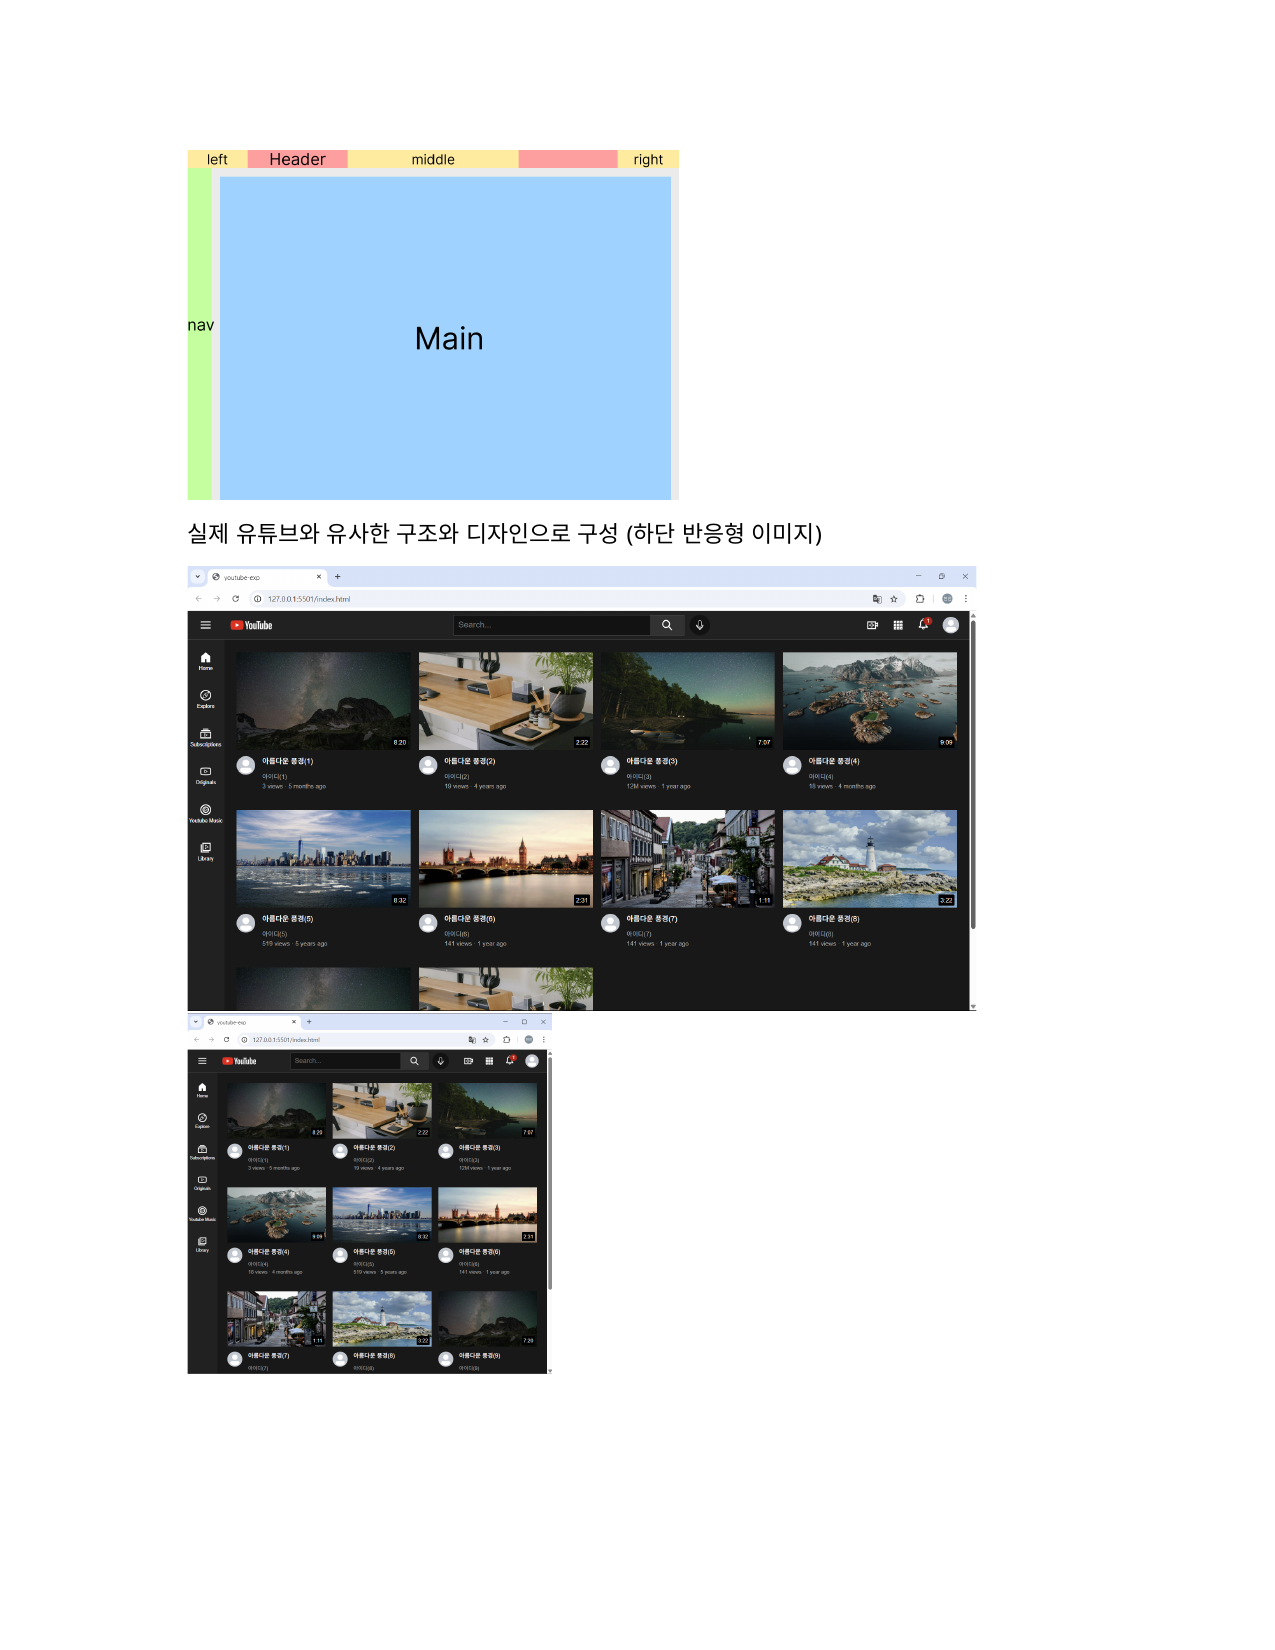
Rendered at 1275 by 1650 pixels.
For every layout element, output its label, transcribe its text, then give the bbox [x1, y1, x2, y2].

text 실제 유튜브와 유사한 구조와 디자인으로 구성 (하단 반응형 이미지) [187, 516, 1087, 549]
picture [187, 1013, 552, 1374]
picture [187, 566, 977, 1011]
picture [187, 150, 679, 500]
